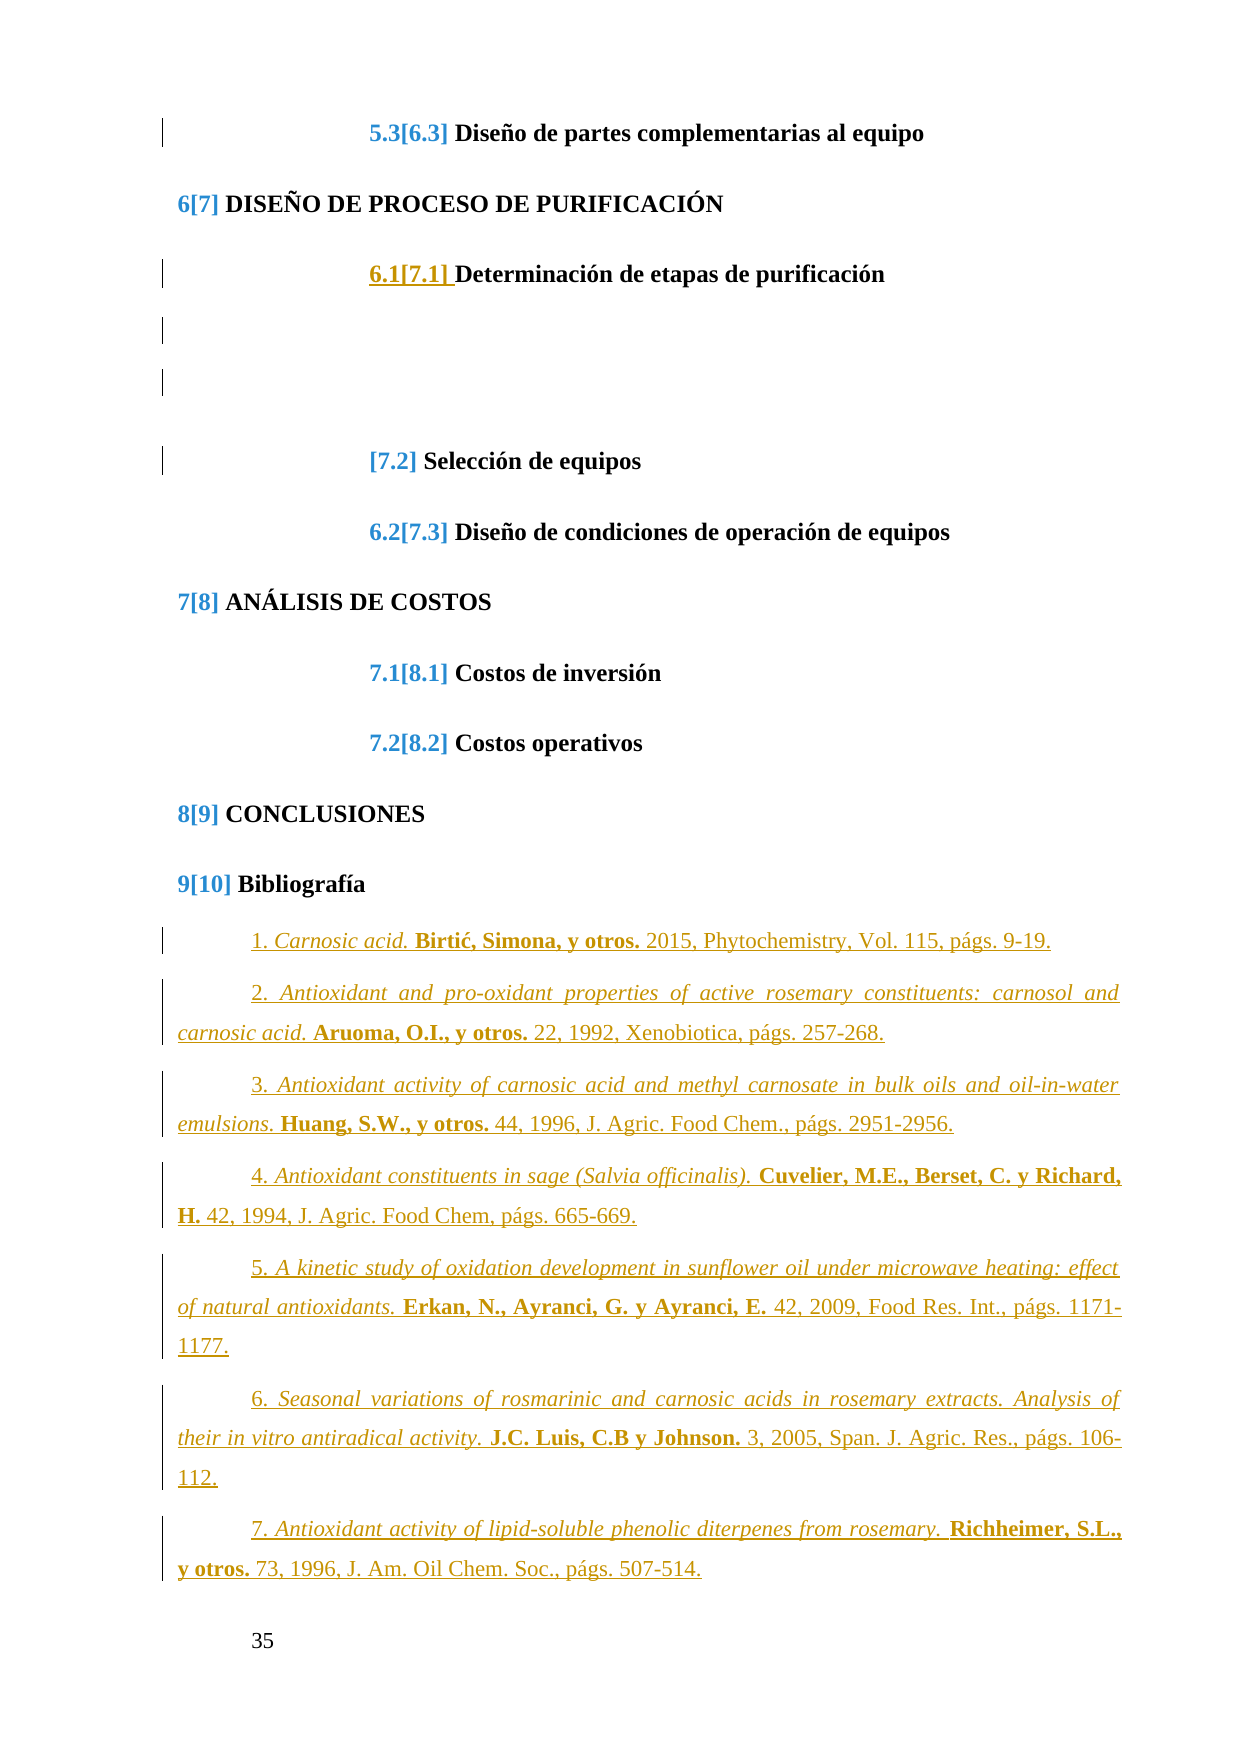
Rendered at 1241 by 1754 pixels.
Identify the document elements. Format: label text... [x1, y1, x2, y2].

subtitle DISEÑO DE PROCESO DE PURIFICACIÓN [177, 189, 1122, 217]
subtitle Selección de equipos [295, 446, 1122, 475]
subtitle Diseño de condiciones de operación de equipos [295, 517, 1122, 545]
subtitle CONCLUSIONES [177, 799, 1122, 827]
subtitle ANÁLISIS DE COSTOS [177, 587, 1122, 616]
subtitle Costos operativos [295, 728, 1122, 757]
subtitle Costos de inversión [295, 658, 1122, 686]
subtitle Determinación de etapas de purificación [295, 259, 1122, 288]
subtitle Diseño de partes complementarias al equipo [295, 118, 1122, 147]
